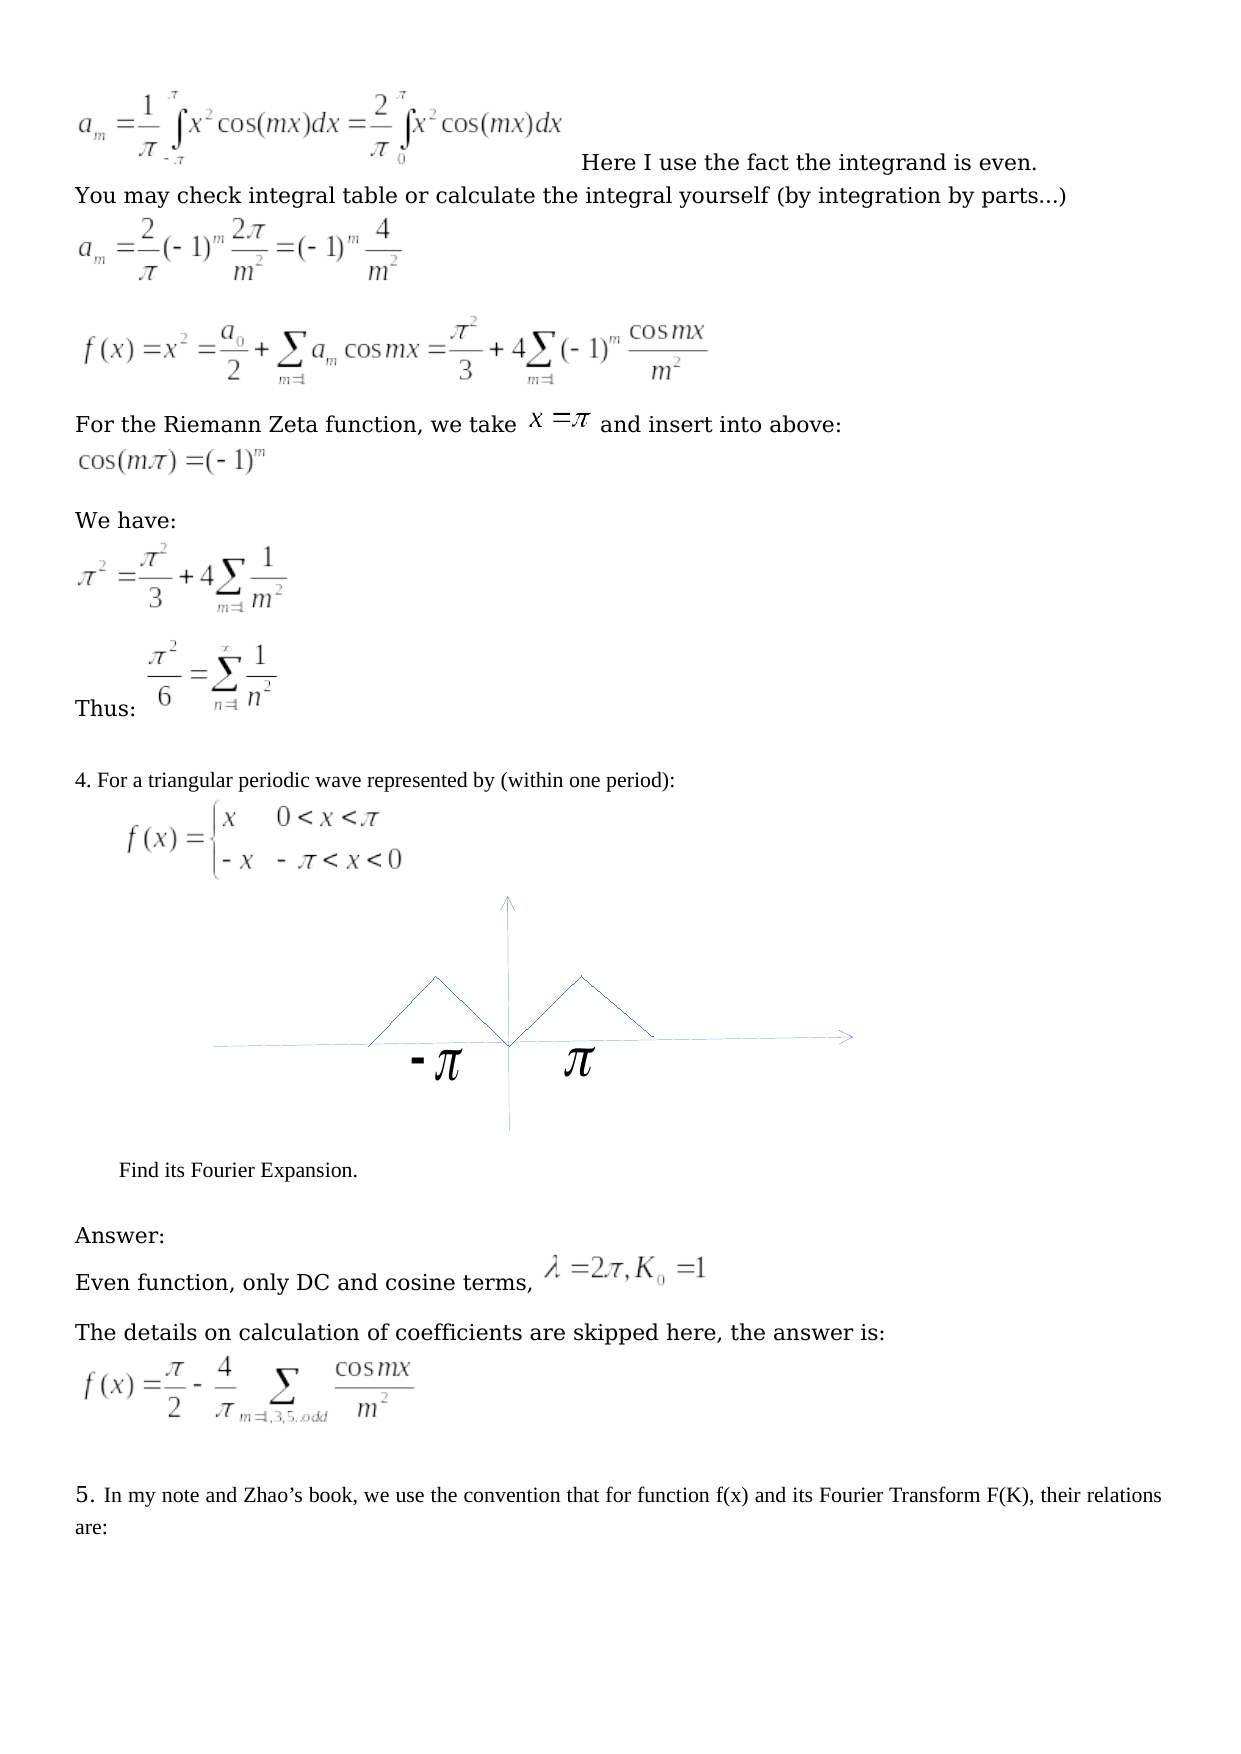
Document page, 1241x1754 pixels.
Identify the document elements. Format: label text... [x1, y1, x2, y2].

text We have: [75, 503, 1165, 536]
text Thus: [75, 633, 1165, 731]
list 5. In my note and Zhao’s book, we use the convention that for function f(x) and its Fourier Transform F(K), their relations are: [75, 1478, 1165, 1543]
text 4. For a triangular periodic wave represented by (within one period): [75, 763, 1165, 796]
text Even function, only DC and cosine terms, [75, 1251, 1165, 1316]
text Here I use the fact the integrand is even. [75, 81, 1165, 178]
list Find its Fourier Expansion. [119, 1153, 1165, 1186]
text Answer: [75, 1218, 1165, 1251]
text For the Riemann Zeta function, we take and insert into above: [75, 406, 1165, 438]
text The details on calculation of coefficients are skipped here, the answer is: [75, 1316, 1165, 1348]
text You may check integral table or calculate the integral yourself (by integration by parts…) [75, 178, 1165, 211]
